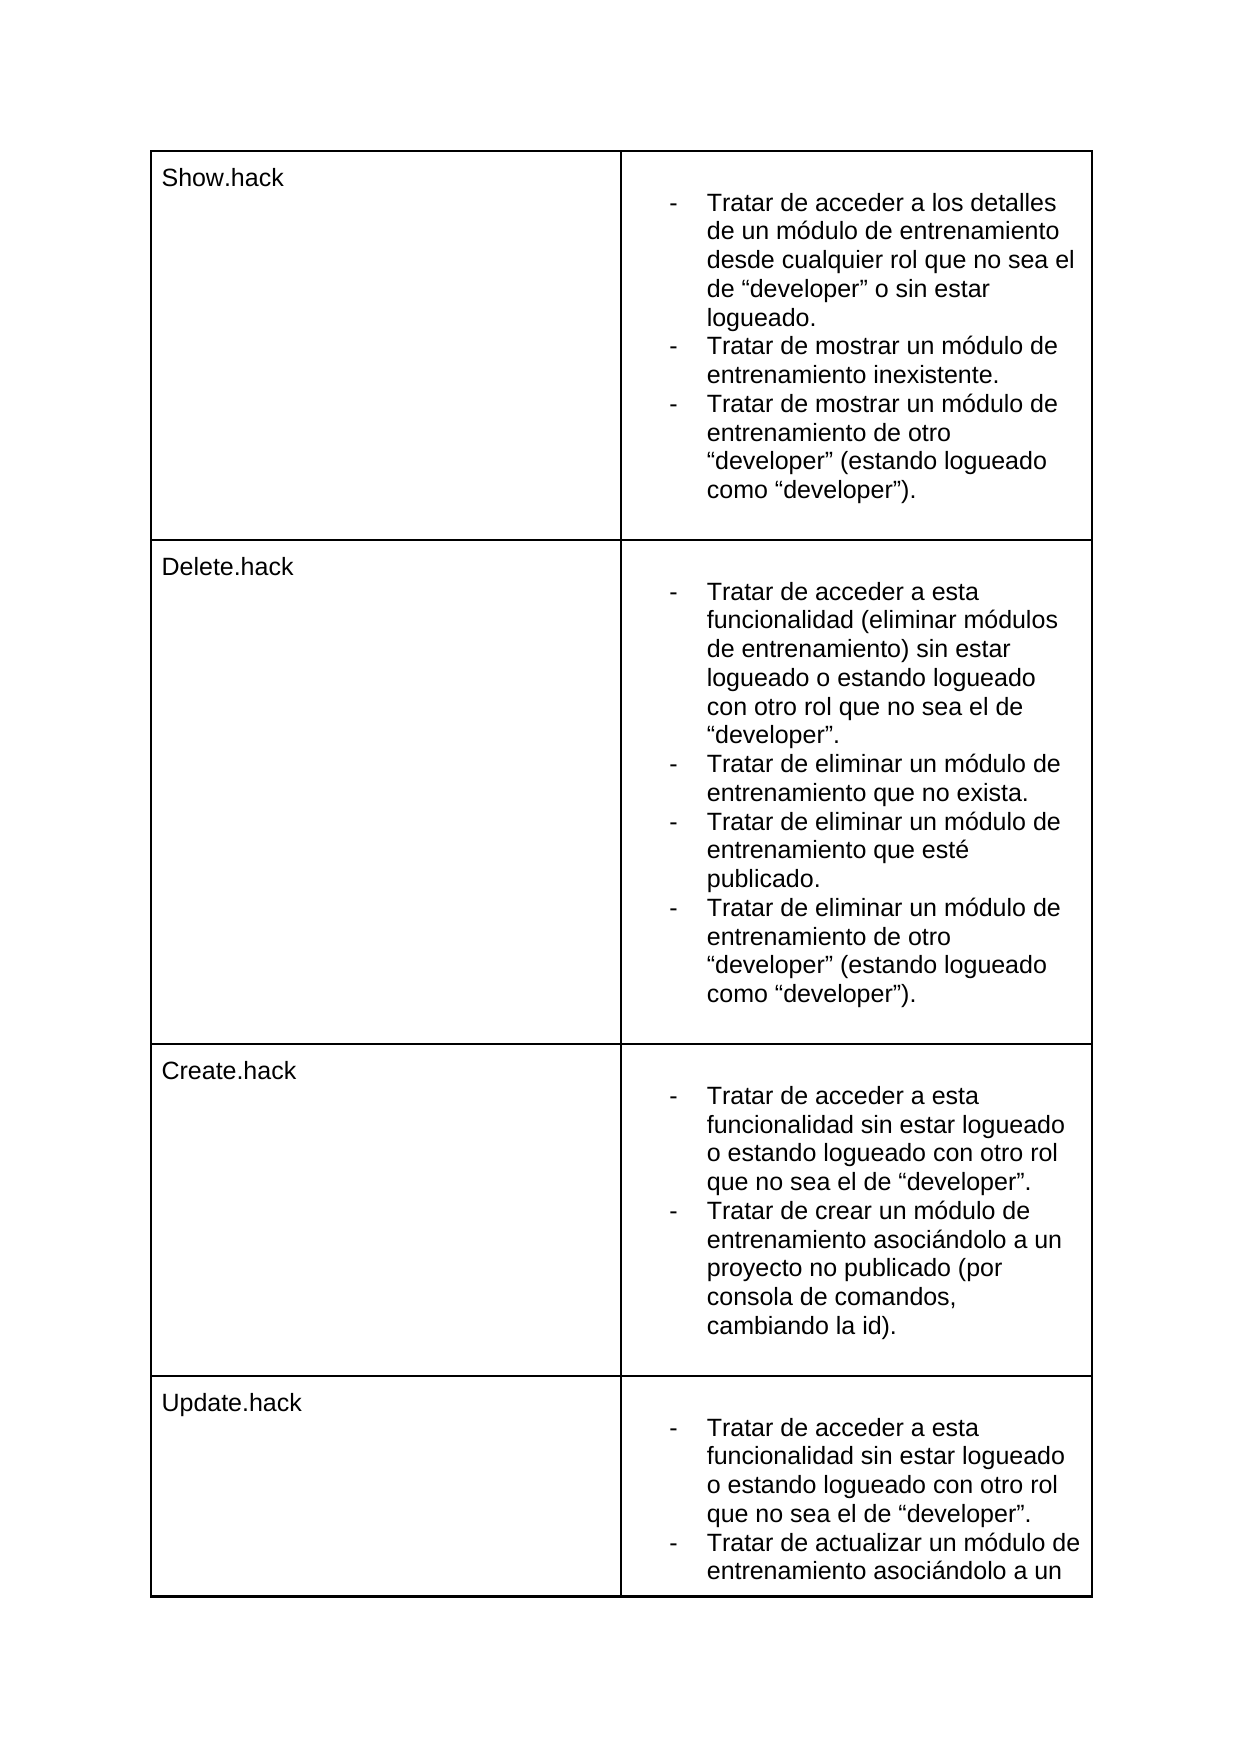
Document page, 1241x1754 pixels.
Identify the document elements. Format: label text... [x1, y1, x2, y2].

table_cell Tratar de acceder a esta funcionalidad sin estar logueado o estando logueado con otro rol que no sea el de “developer”. Tratar de crear un módulo de entrenamiento asociándolo a un proyecto no publicado (por consola de comandos, cambiando la id). [622, 1045, 1091, 1375]
table_cell Update.hack [152, 1377, 620, 1595]
table_cell Tratar de acceder a esta funcionalidad (eliminar módulos de entrenamiento) sin estar logueado o estando logueado con otro rol que no sea el de “developer”. Tratar de eliminar un módulo de entrenamiento que no exista. Tratar de eliminar un módulo de entrenamiento que esté publicado. Tratar de eliminar un módulo de entrenamiento de otro “developer” (estando logueado como “developer”). [622, 541, 1091, 1043]
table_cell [622, 1377, 1091, 1595]
table_cell Show.hack [152, 152, 620, 539]
table_cell Create.hack [152, 1045, 620, 1375]
table_cell Delete.hack [152, 541, 620, 1043]
table_cell Tratar de acceder a los detalles de un módulo de entrenamiento desde cualquier rol que no sea el de “developer” o sin estar logueado. Tratar de mostrar un módulo de entrenamiento inexistente. Tratar de mostrar un módulo de entrenamiento de otro “developer” (estando logueado como “developer”). [622, 152, 1091, 539]
